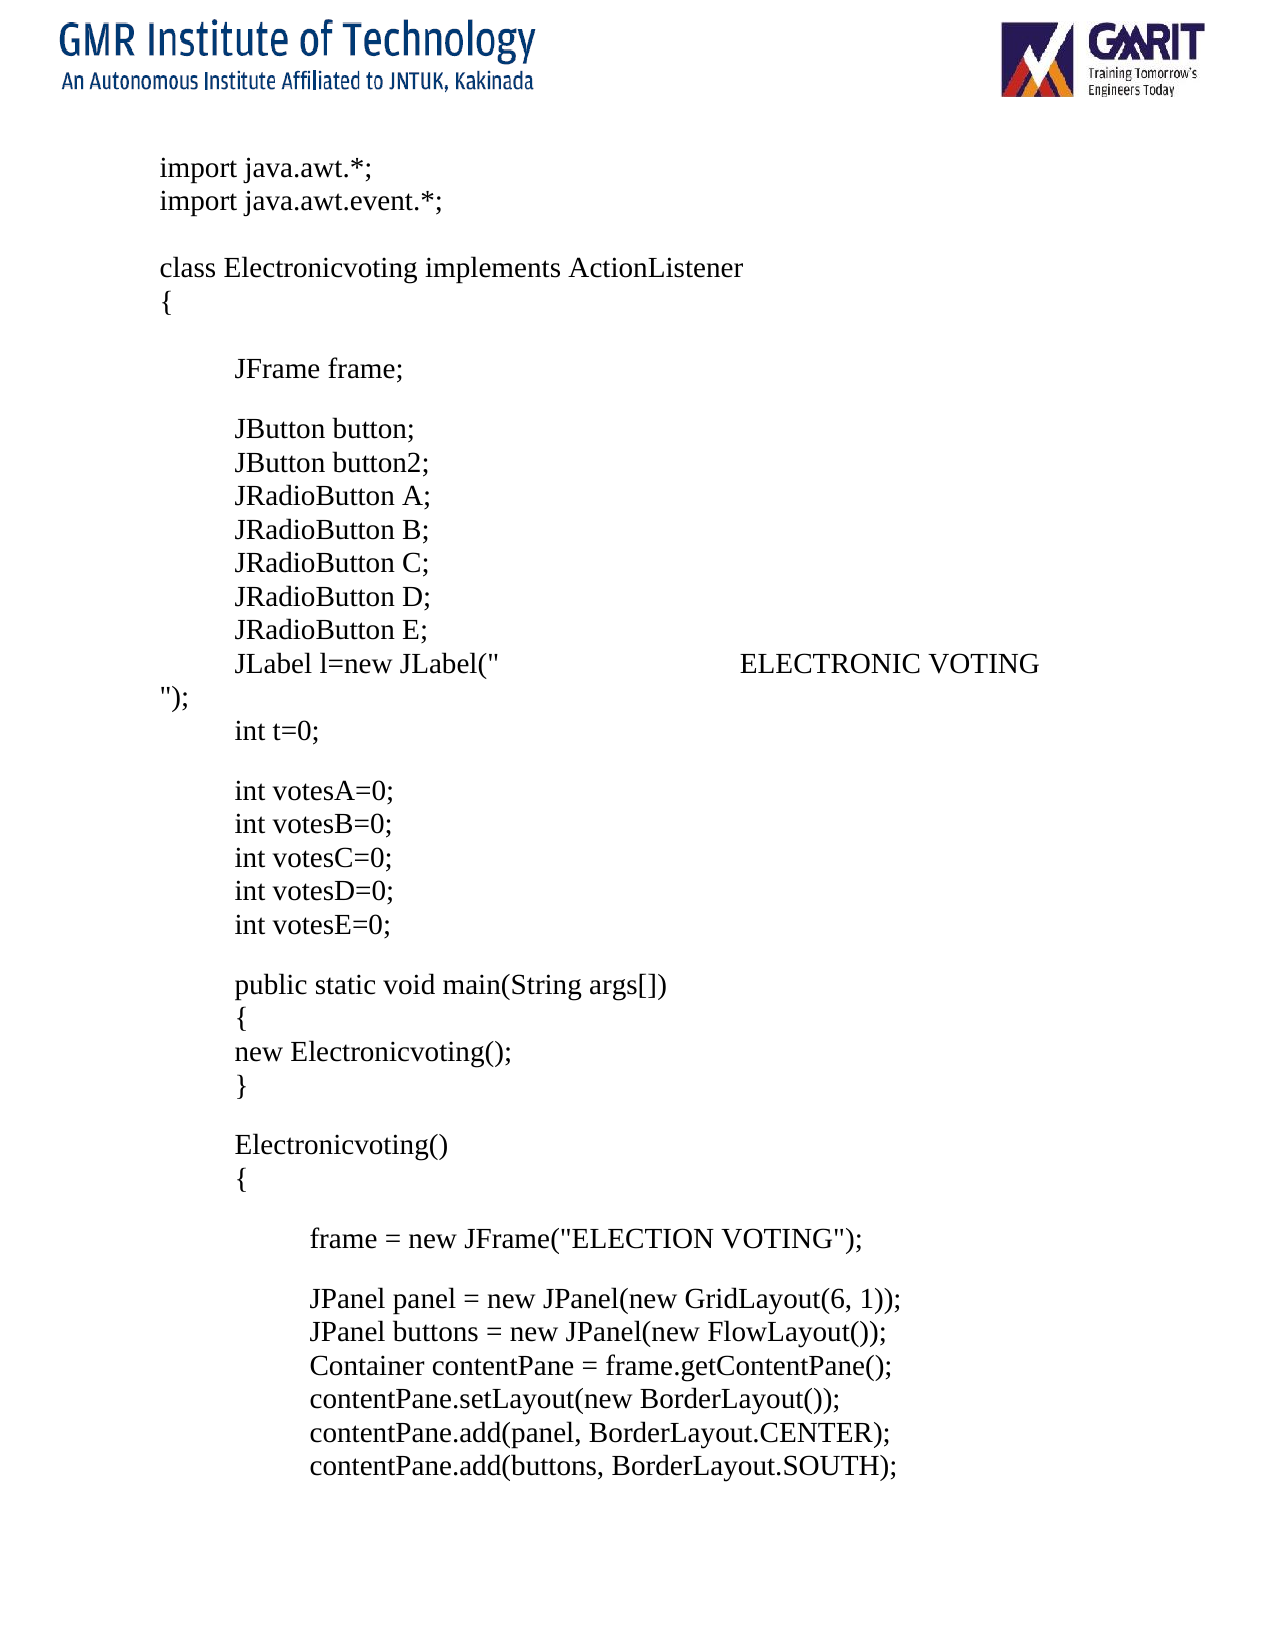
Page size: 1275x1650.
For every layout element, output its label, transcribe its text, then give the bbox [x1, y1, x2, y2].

text Electronicvoting() [159, 1127, 1125, 1161]
text JButton button2; [159, 445, 1125, 478]
text } [159, 1068, 1125, 1101]
text JButton button; [159, 411, 1125, 445]
text JPanel panel = new JPanel(new GridLayout(6, 1)); [159, 1281, 1125, 1314]
text new Electronicvoting(); [159, 1034, 1125, 1068]
text { [159, 284, 1125, 318]
text class Electronicvoting implements ActionListener [159, 251, 1125, 284]
text JRadioButton B; [159, 512, 1125, 545]
picture [56, 15, 543, 104]
text int votesA=0; [159, 773, 1125, 806]
text int votesE=0; [159, 907, 1125, 941]
text import java.awt.event.*; [159, 183, 1125, 217]
text JRadioButton A; [159, 478, 1125, 512]
text public static void main(String args[]) [159, 967, 1125, 1001]
text JPanel buttons = new JPanel(new FlowLayout()); [159, 1314, 1125, 1348]
text JRadioButton C; [159, 545, 1125, 579]
text JFrame frame; [159, 351, 1125, 385]
text contentPane.add(panel, BorderLayout.CENTER); [159, 1415, 1125, 1448]
text import java.awt.*; [159, 150, 1125, 183]
picture [1000, 21, 1205, 97]
text contentPane.add(buttons, BorderLayout.SOUTH); [159, 1448, 1125, 1482]
text JLabel l=new JLabel(" ELECTRONIC VOTING "); [159, 646, 1125, 713]
text { [159, 1161, 1125, 1194]
text int votesB=0; [159, 806, 1125, 840]
text JRadioButton E; [159, 612, 1125, 646]
text int votesD=0; [159, 873, 1125, 907]
text Container contentPane = frame.getContentPane(); [159, 1348, 1125, 1381]
text int votesC=0; [159, 840, 1125, 873]
text { [159, 1001, 1125, 1034]
text JRadioButton D; [159, 579, 1125, 612]
text int t=0; [159, 713, 1125, 747]
text frame = new JFrame("ELECTION VOTING"); [159, 1221, 1125, 1254]
text contentPane.setLayout(new BorderLayout()); [159, 1381, 1125, 1415]
